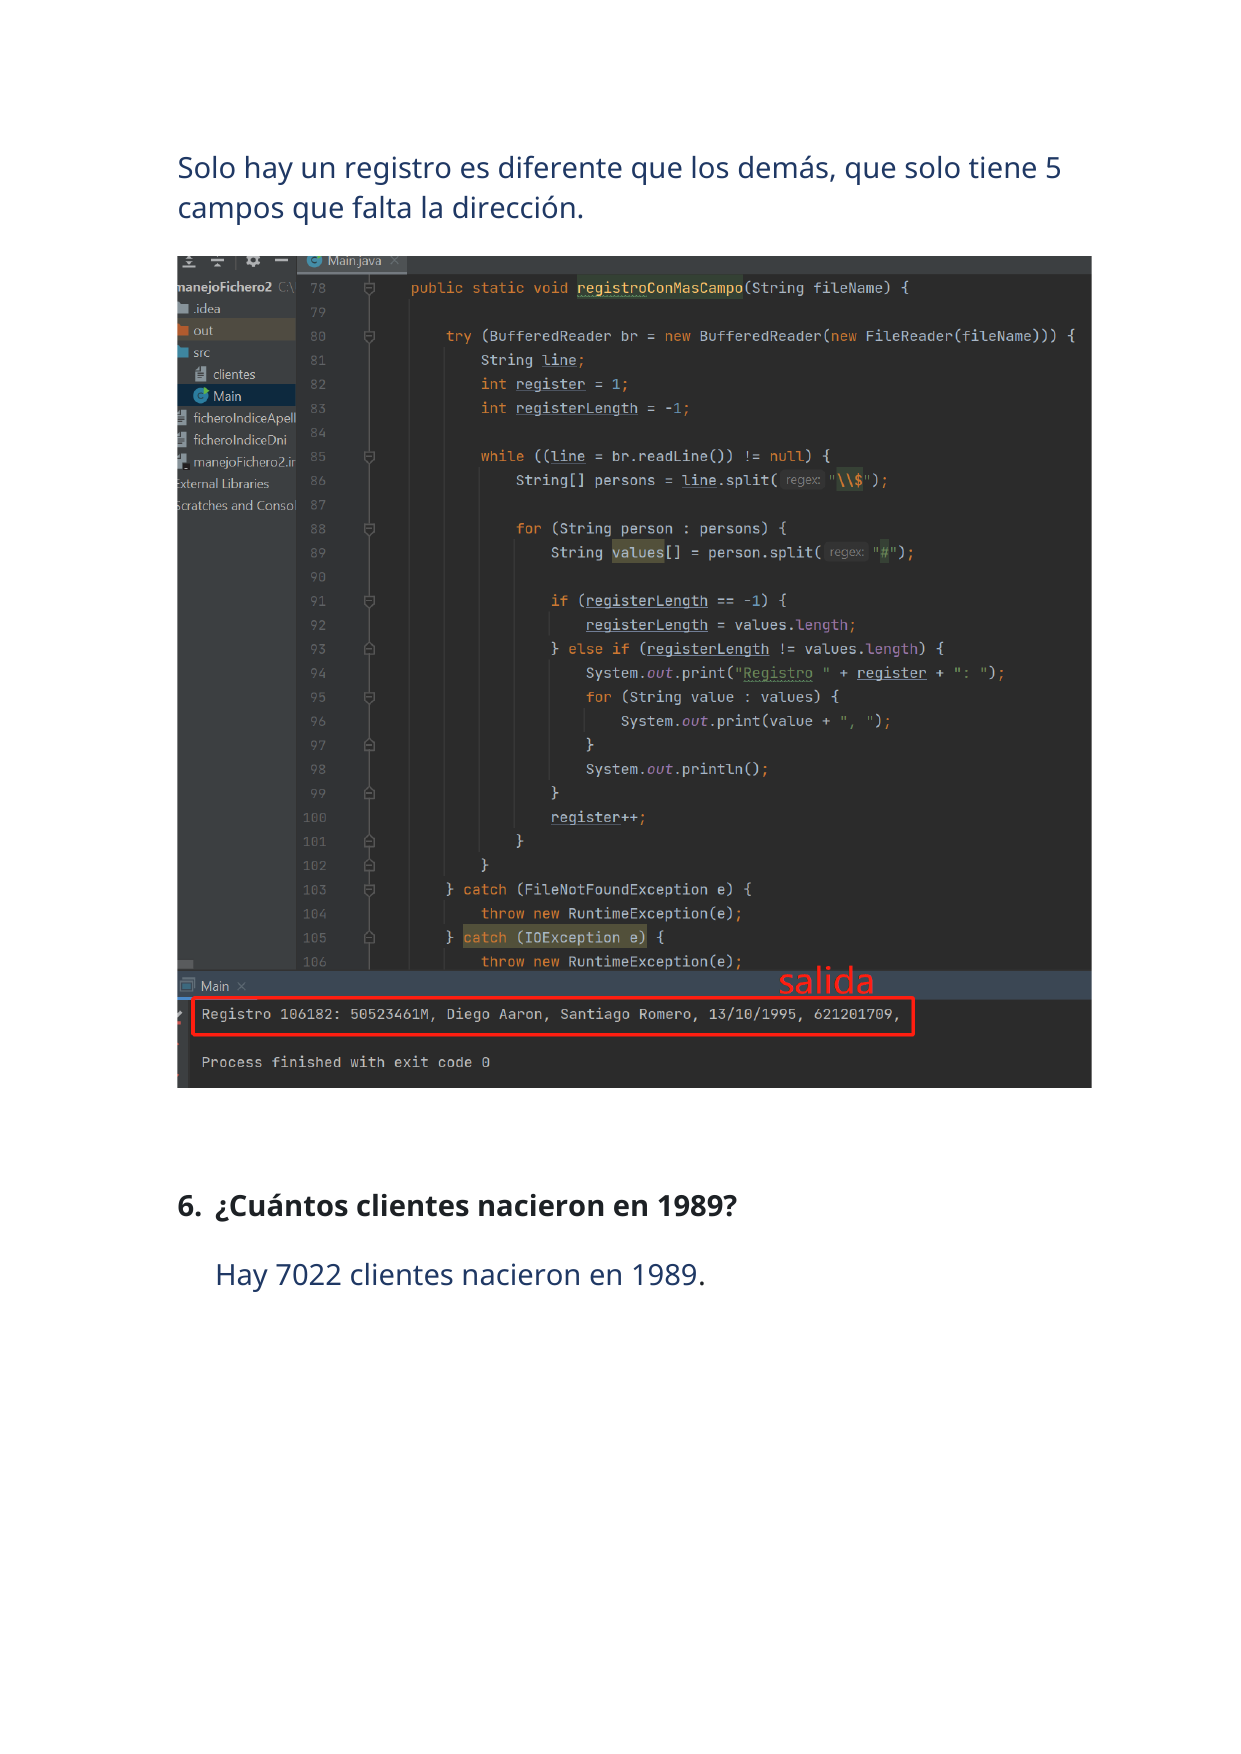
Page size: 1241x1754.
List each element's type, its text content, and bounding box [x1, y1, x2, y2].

text Hay 7022 clientes nacieron en 1989. [215, 1254, 1063, 1294]
list ¿Cuántos clientes nacieron en 1989? [177, 1186, 1063, 1225]
text Solo hay un registro es diferente que los demás, que solo tiene 5 campos que falta la dirección. [177, 148, 1063, 227]
picture [177, 256, 1092, 1088]
